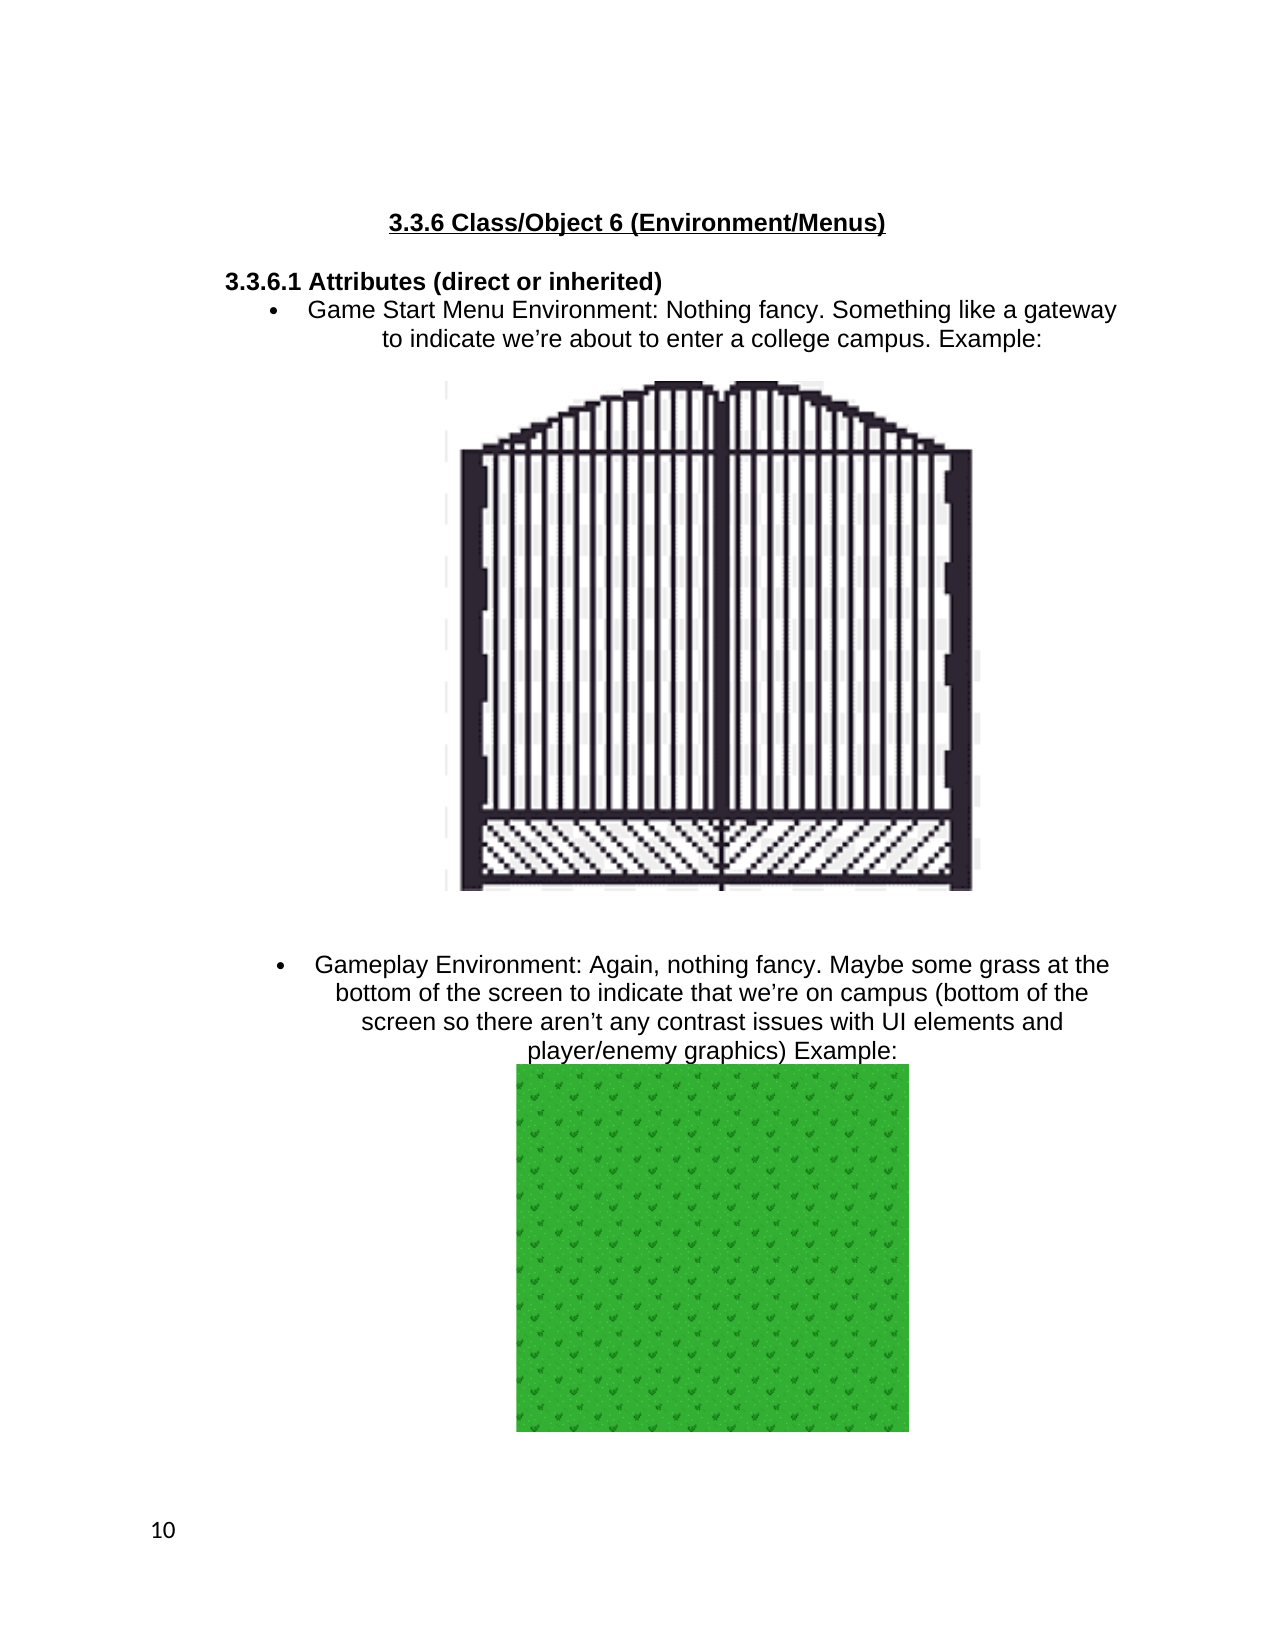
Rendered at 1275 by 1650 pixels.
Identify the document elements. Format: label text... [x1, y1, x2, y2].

text 3.3.6 Class/Object 6 (Environment/Menus) [150, 207, 1125, 236]
picture [444, 381, 981, 891]
picture [516, 1064, 909, 1432]
text 3.3.6.1 Attributes (direct or inherited) [225, 267, 1125, 296]
